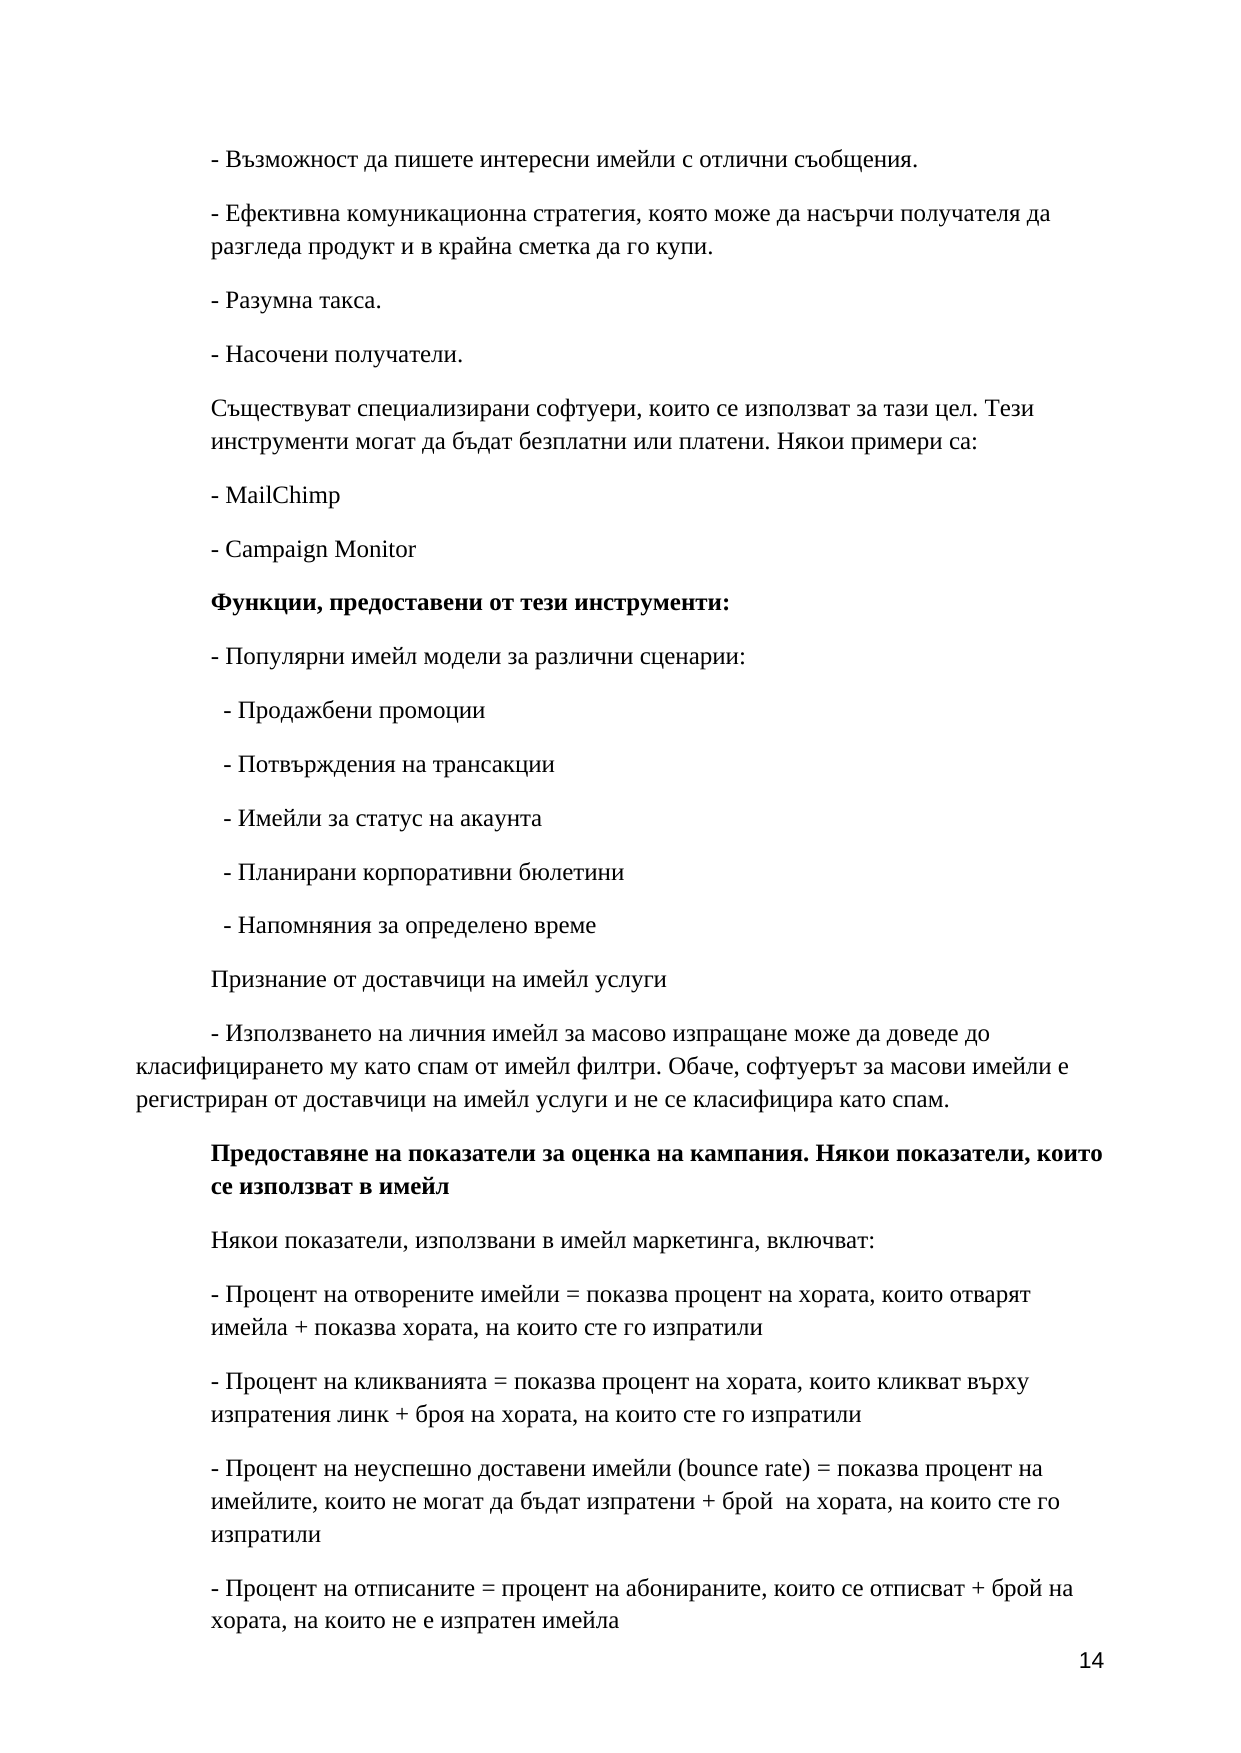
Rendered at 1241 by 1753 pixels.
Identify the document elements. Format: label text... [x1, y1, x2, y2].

text - Процент на неуспешно доставени имейли (bounce rate) = показва процент на имейлите, които не могат да бъдат изпратени + брой на хората, на които сте го изпратили [211, 1453, 1104, 1547]
text - Процент на кликванията = показва процент на хората, които кликват върху изпратения линк + броя на хората, на които сте го изпратили [211, 1366, 1104, 1428]
text - Насочени получатели. [211, 339, 1104, 368]
text Съществуват специализирани софтуери, които се използват за тази цел. Тези инструменти могат да бъдат безплатни или платени. Някои примери са: [211, 393, 1104, 455]
text Някои показатели, използвани в имейл маркетинга, включват: [211, 1225, 1104, 1254]
text - MailChimp [211, 480, 1104, 508]
text - Напомняния за определено време [211, 911, 1104, 939]
text - Разумна такса. [211, 285, 1104, 314]
text - Планирани корпоративни бюлетини [211, 857, 1104, 886]
text - Имейли за статус на акаунта [211, 803, 1104, 832]
text Признание от доставчици на имейл услуги [136, 964, 1104, 993]
text - Процент на отписаните = процент на абонираните, които се отписват + брой на хората, на които не е изпратен имейла [211, 1573, 1104, 1634]
text - Използването на личния имейл за масово изпращане може да доведе до класифицирането му като спам от имейл филтри. Обаче, софтуерът за масови имейли е регистриран от доставчици на имейл услуги и не се класифицира като спам. [136, 1018, 1104, 1113]
text - Потвърждения на трансакции [211, 749, 1104, 778]
text - Възможност да пишете интересни имейли с отлични съобщения. [211, 144, 1104, 173]
text - Campaign Monitor [211, 534, 1104, 562]
text Предоставяне на показатели за оценка на кампания. Някои показатели, които се използват в имейл [211, 1138, 1104, 1200]
text - Процент на отворените имейли = показва процент на хората, които отварят имейла + показва хората, на които сте го изпратили [211, 1279, 1104, 1341]
text - Продажбени промоции [211, 695, 1104, 724]
text Функции, предоставени от тези инструменти: [211, 587, 1104, 616]
text - Ефективна комуникационна стратегия, която може да насърчи получателя да разгледа продукт и в крайна сметка да го купи. [211, 198, 1104, 260]
text - Популярни имейл модели за различни сценарии: [211, 641, 1104, 670]
